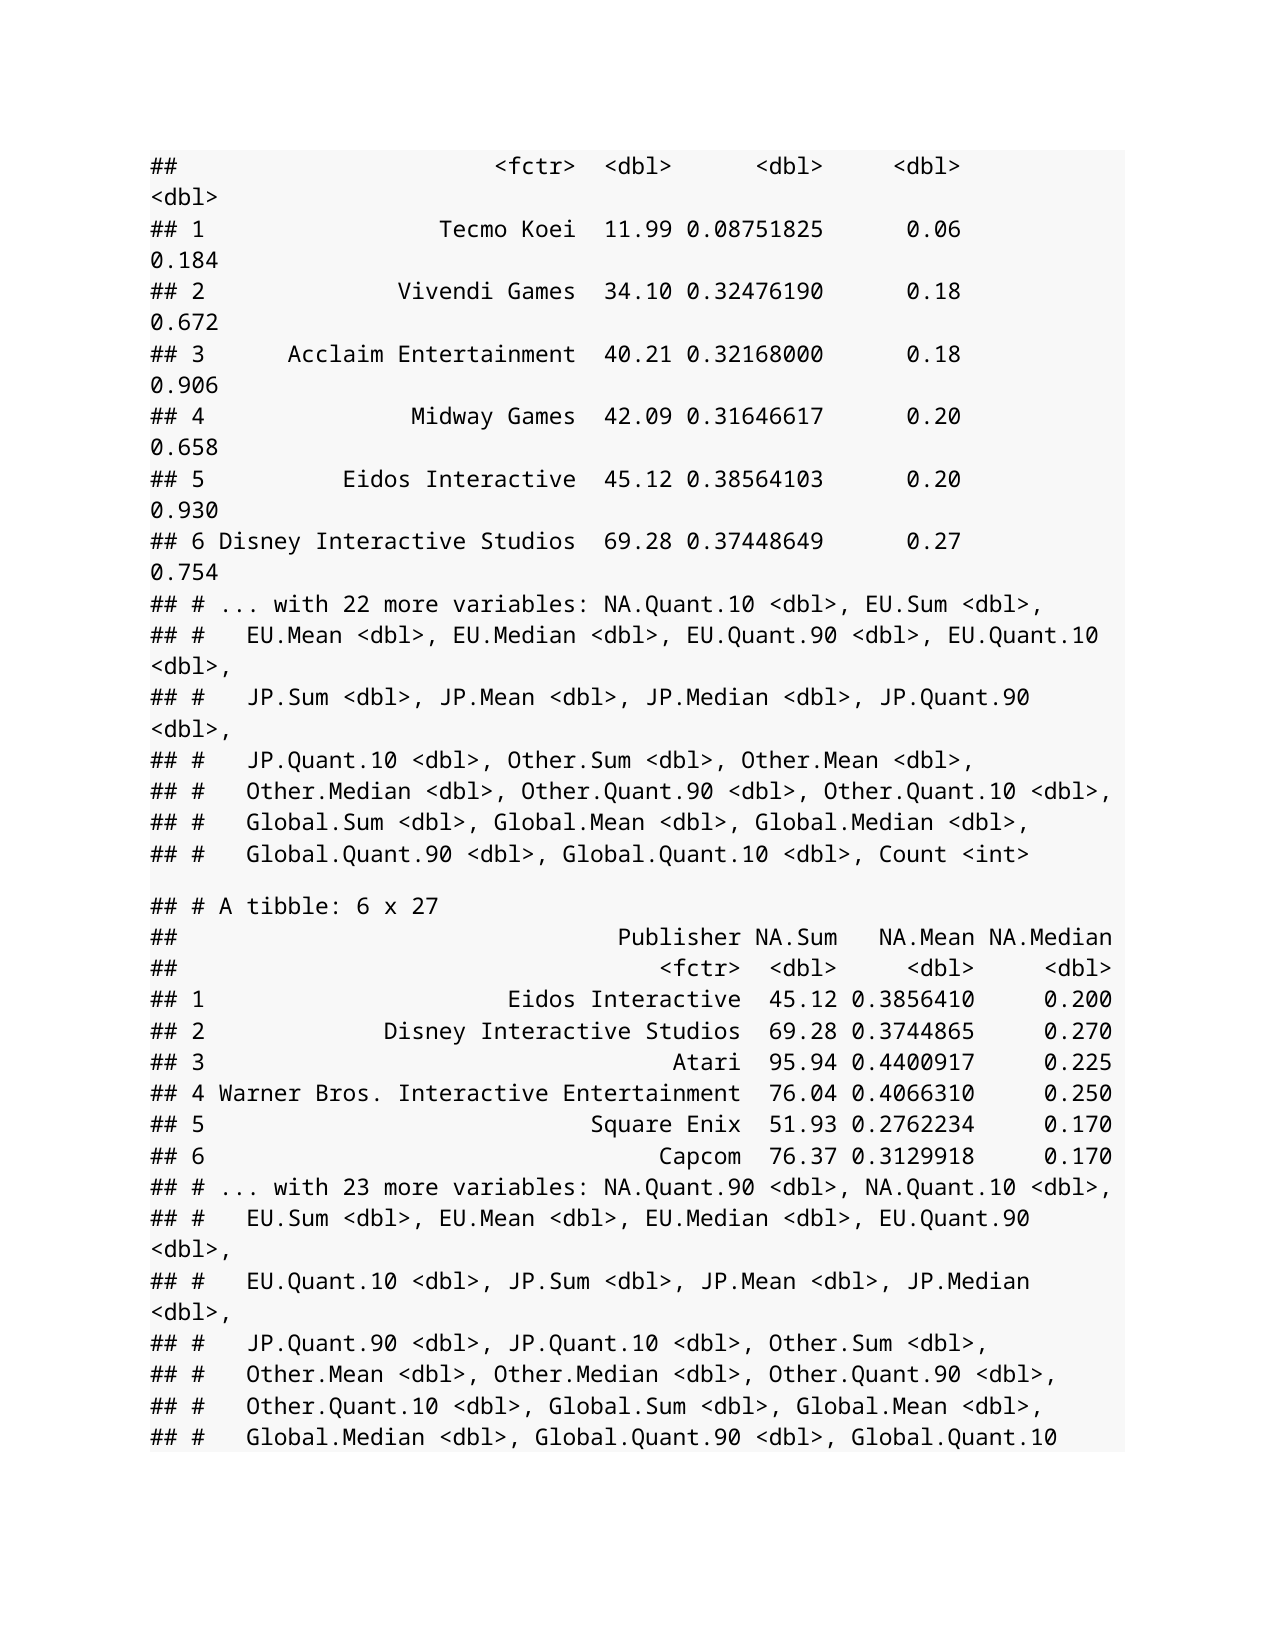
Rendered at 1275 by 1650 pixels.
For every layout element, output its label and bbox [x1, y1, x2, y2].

text [150, 889, 1125, 1452]
text [150, 150, 1125, 869]
